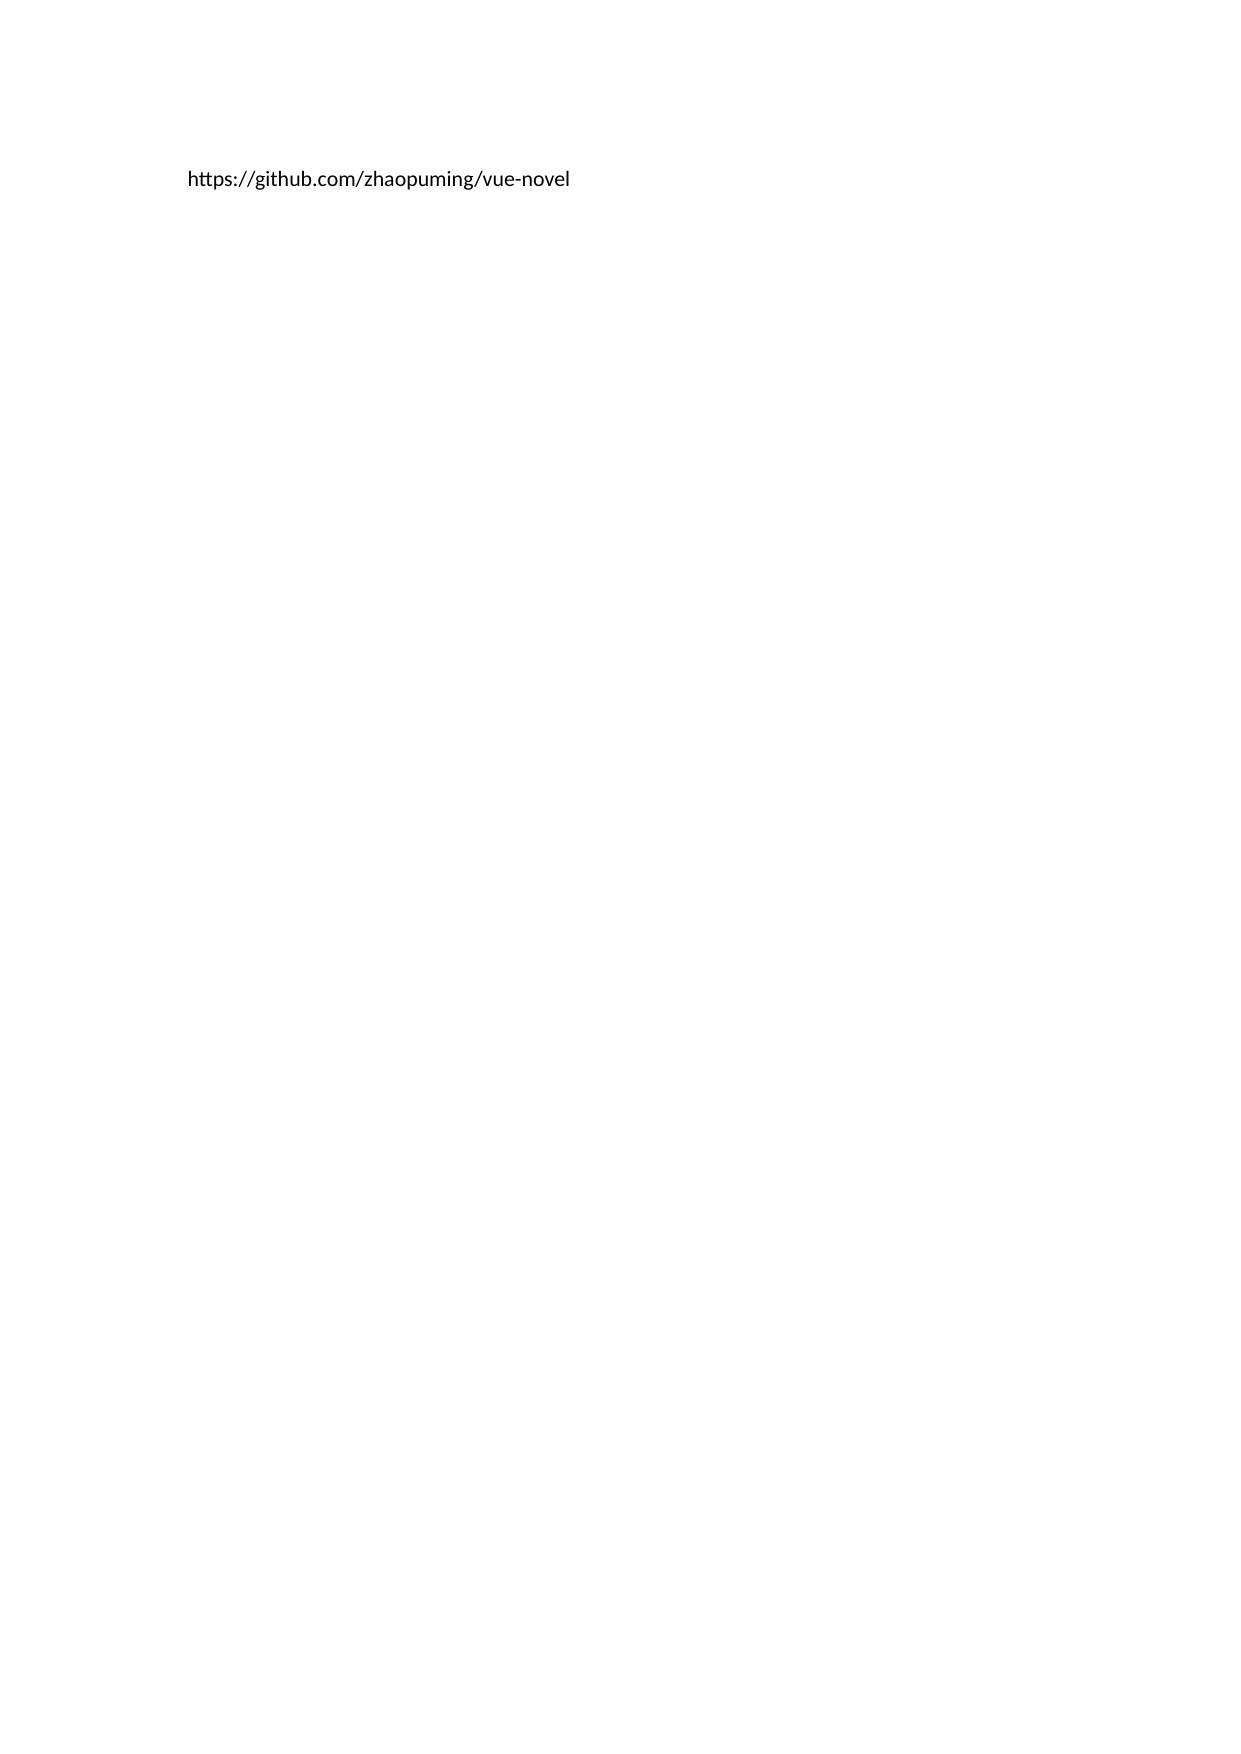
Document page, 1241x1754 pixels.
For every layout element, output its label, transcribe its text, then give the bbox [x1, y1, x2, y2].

text https://github.com/zhaopuming/vue-novel [187, 162, 1053, 194]
